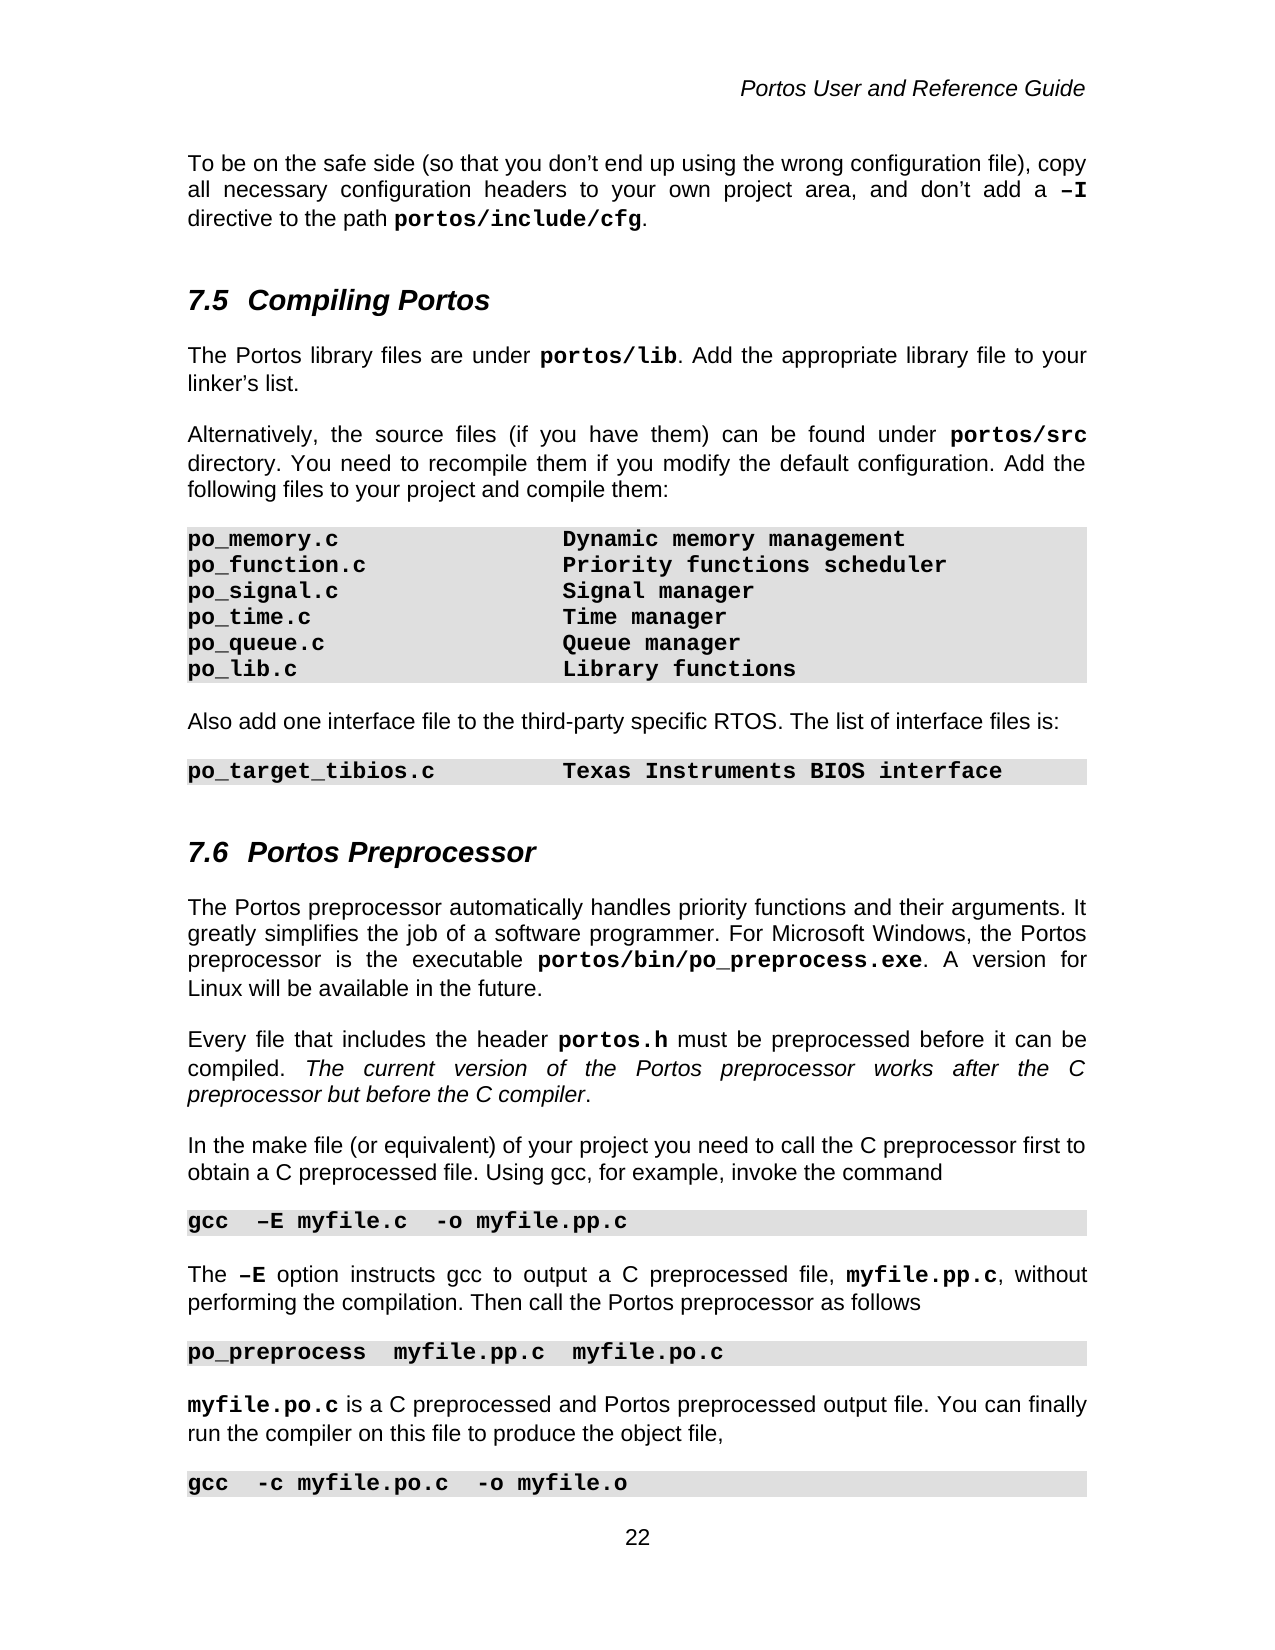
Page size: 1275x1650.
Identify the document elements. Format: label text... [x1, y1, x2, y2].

list po_time.c Time manager [187, 605, 1087, 631]
list po_lib.c Library functions [187, 657, 1087, 683]
text The Portos library files are under portos/lib. Add the appropriate library file to your linker’s list. [187, 342, 1087, 396]
subtitle Portos Preprocessor [187, 835, 1087, 869]
text To be on the safe side (so that you don’t end up using the wrong configuration file), copy all necessary configuration headers to your own project area, and don’t add a –I directive to the path portos/include/cfg. [187, 150, 1087, 233]
list gcc –E myfile.c -o myfile.pp.c [187, 1210, 1087, 1236]
text In the make file (or equivalent) of your project you need to call the C preprocessor first to obtain a C preprocessed file. Using gcc, for example, invoke the command [187, 1132, 1087, 1185]
text Alternatively, the source files (if you have them) can be found under portos/src directory. You need to recompile them if you modify the default configuration. Add the following files to your project and compile them: [187, 421, 1087, 502]
list po_memory.c Dynamic memory management [187, 527, 1087, 553]
list po_preprocess myfile.pp.c myfile.po.c [187, 1341, 1087, 1366]
subtitle Compiling Portos [187, 283, 1087, 317]
list po_function.c Priority functions scheduler [187, 553, 1087, 579]
text The Portos preprocessor automatically handles priority functions and their arguments. It greatly simplifies the job of a software programmer. For Microsoft Windows, the Portos preprocessor is the executable portos/bin/po_preprocess.exe. A version for Linux will be available in the future. [187, 894, 1087, 1001]
list po_target_tibios.c Instruments BIOS interface [187, 759, 1087, 785]
list po_queue.c Queue manager [187, 631, 1087, 657]
list po_signal.c Signal manager [187, 579, 1087, 605]
text myfile.po.c is a C preprocessed and Portos preprocessed output file. You can finally run the compiler on this file to produce the object file, [187, 1391, 1087, 1446]
list gcc -c myfile.po.c -o myfile.o [187, 1471, 1087, 1497]
text Also add one interface file to the third-party specific RTOS. The list of interface files is: [187, 708, 1087, 734]
text Every file that includes the header portos.h must be preprocessed before it can be compiled. The current version of the Portos preprocessor works after the C preprocessor but before the C compiler. [187, 1026, 1087, 1107]
text The –E option instructs gcc to output a C preprocessed file, myfile.pp.c, without performing the compilation. Then call the Portos preprocessor as follows [187, 1261, 1087, 1316]
